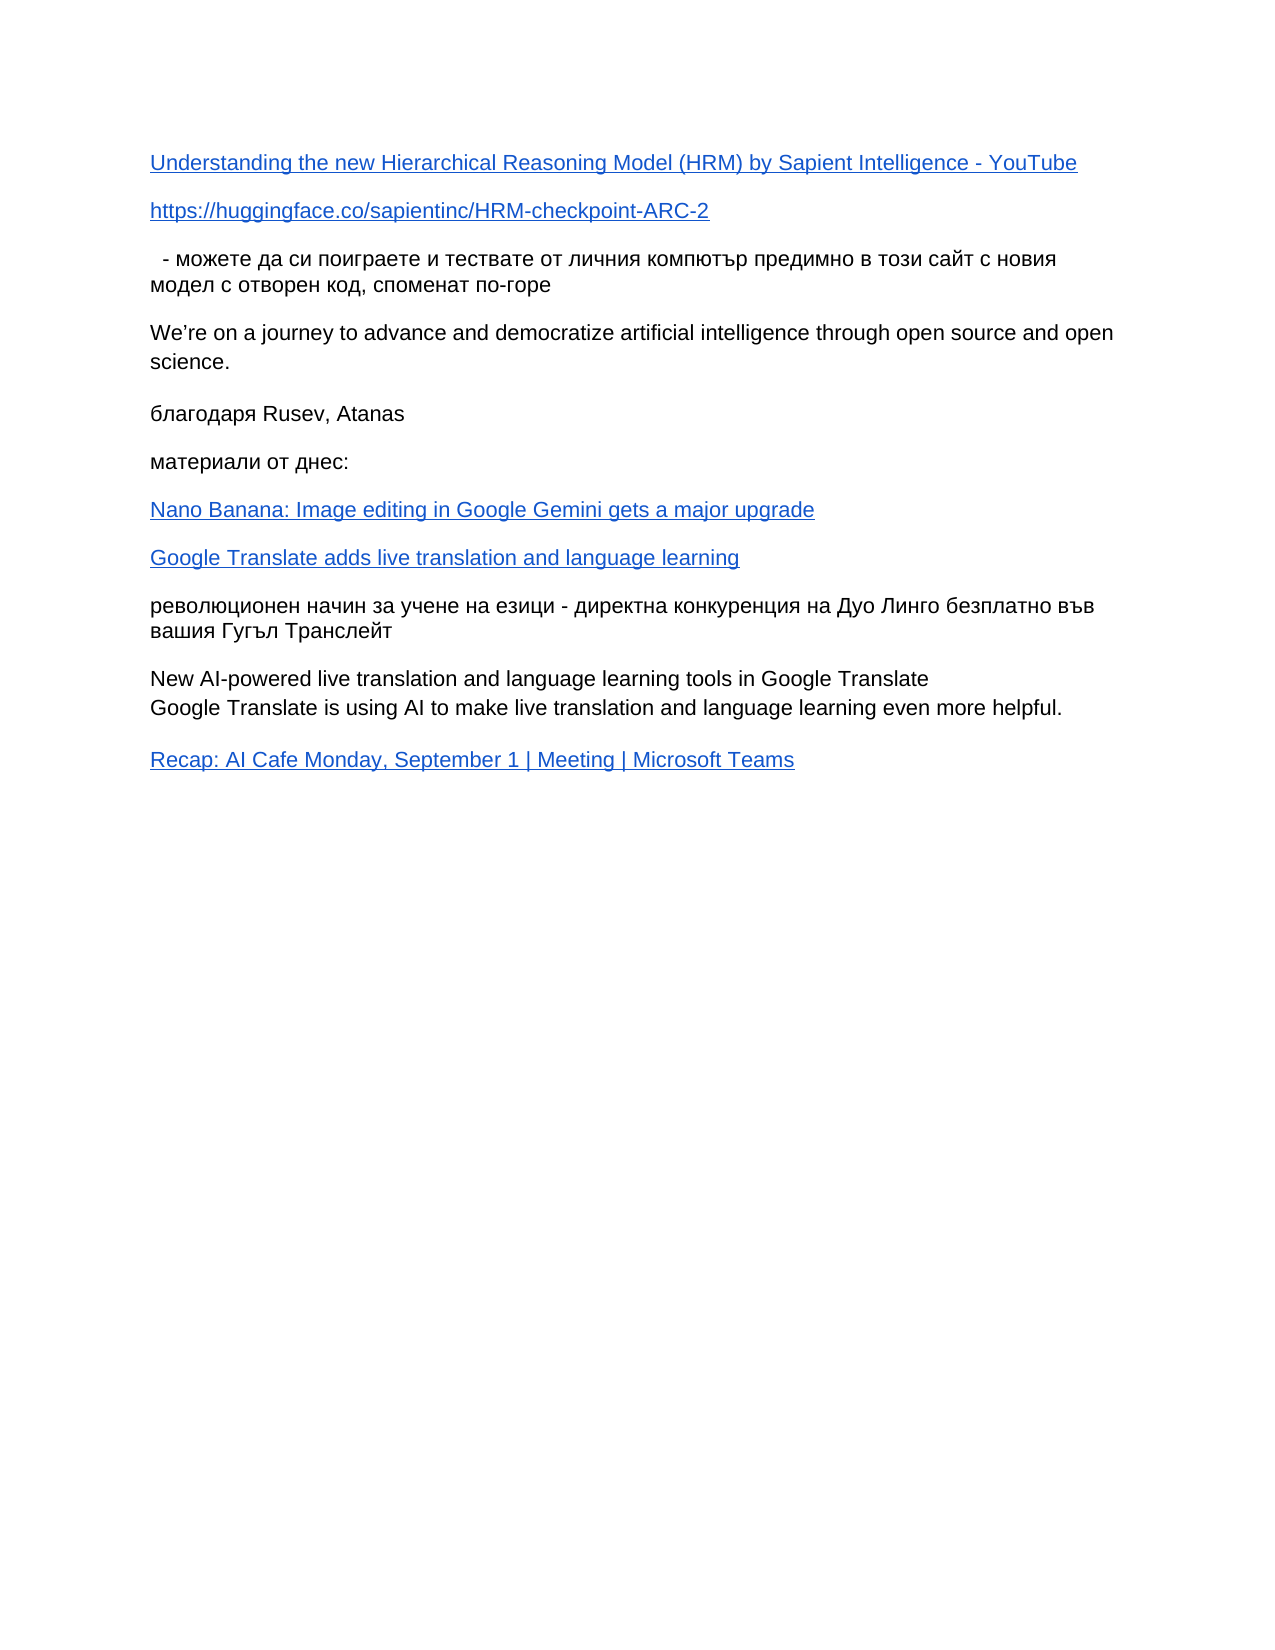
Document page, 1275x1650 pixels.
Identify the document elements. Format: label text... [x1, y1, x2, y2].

text Recap: AI Cafe Monday, September 1 | Meeting | Microsoft Teams [150, 747, 1125, 772]
text Google Translate adds live translation and language learning [150, 545, 1125, 570]
text революционен начин за учене на езици - директна конкуренция на Дуо Линго безплатно във вашия Гугъл Транслейт [150, 593, 1125, 643]
text Google Translate is using AI to make live translation and language learning even more helpful. [150, 695, 1125, 720]
text https://huggingface.co/sapientinc/HRM-checkpoint-ARC-2 [150, 198, 1125, 223]
text благодаря Rusev, Atanas [150, 400, 1125, 426]
text We’re on a journey to advance and democratize artificial intelligence through open source and open science. [150, 319, 1125, 374]
text New AI-powered live translation and language learning tools in Google Translate [150, 666, 1125, 691]
text материали от днес: [150, 448, 1125, 474]
text - можете да си поиграете и тествате от личния компютър предимно в този сайт с новия модел с отворен код, споменат по-горе [150, 246, 1125, 297]
text Nano Banana: Image editing in Google Gemini gets a major upgrade [150, 497, 1125, 522]
text Understanding the new Hierarchical Reasoning Model (HRM) by Sapient Intelligence - YouTube [150, 150, 1125, 175]
